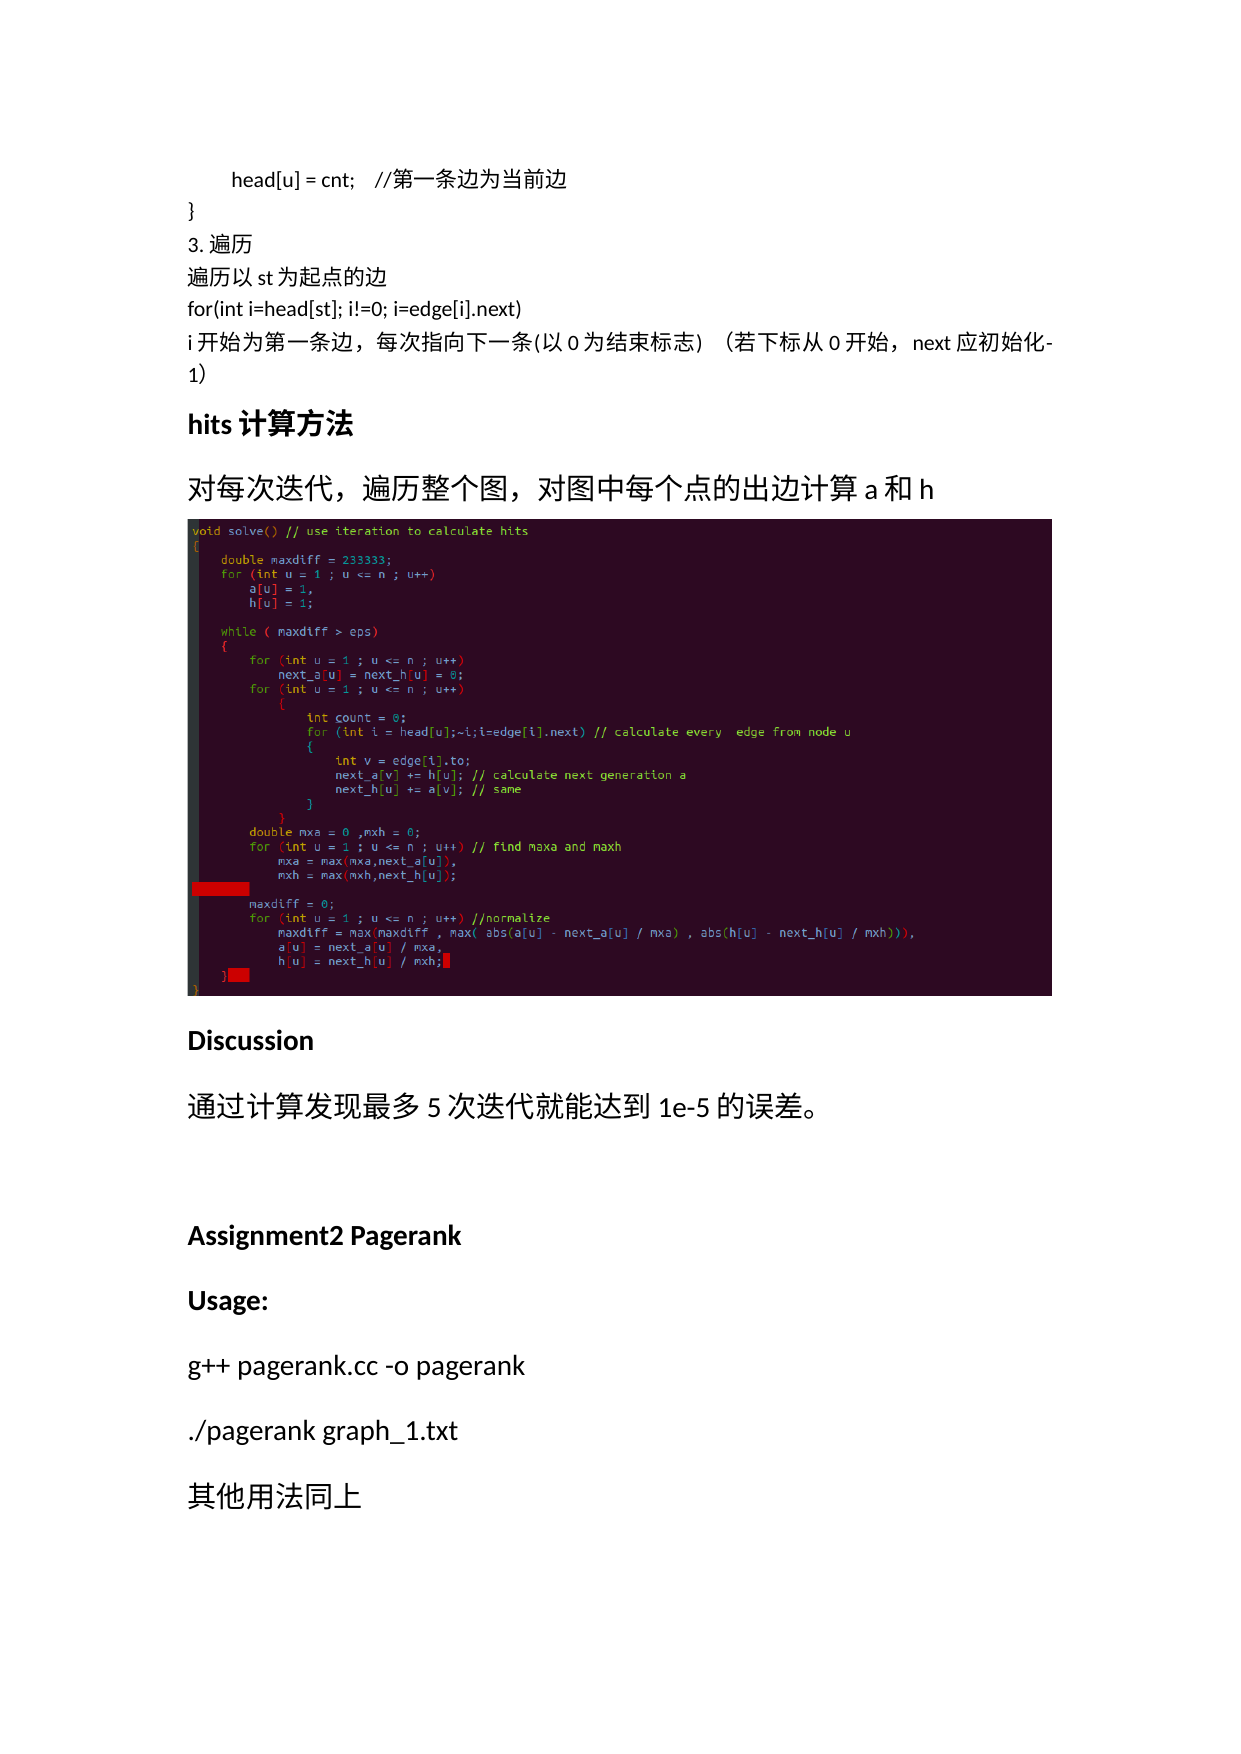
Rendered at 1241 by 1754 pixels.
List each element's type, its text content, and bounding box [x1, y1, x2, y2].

list 通过计算发现最多5次迭代就能达到1e-5的误差。 [187, 1072, 1053, 1137]
list Discussion [187, 1007, 1053, 1072]
list ./pagerank graph_1.txt [187, 1397, 1053, 1462]
list hits计算方法 [187, 389, 1053, 454]
list g++ pagerank.cc -o pagerank [187, 1332, 1053, 1397]
picture [187, 519, 1052, 996]
list 其他用法同上 [187, 1462, 1053, 1527]
list Usage: [187, 1267, 1053, 1332]
text for(int i=head[st]; i!=0; i=edge[i].next) [187, 292, 1053, 324]
text i开始为第一条边，每次指向下一条(以0为结束标志) （若下标从0开始，next应初始化-1） [187, 324, 1053, 389]
list 对每次迭代，遍历整个图，对图中每个点的出边计算a和h [187, 454, 1053, 519]
text } [187, 194, 1053, 227]
text 遍历以st为起点的边 [187, 259, 1053, 292]
list Assignment2 Pagerank [187, 1202, 1053, 1267]
text 3. 遍历 [187, 227, 1053, 259]
text head[u] = cnt; //第一条边为当前边 [187, 162, 1053, 194]
